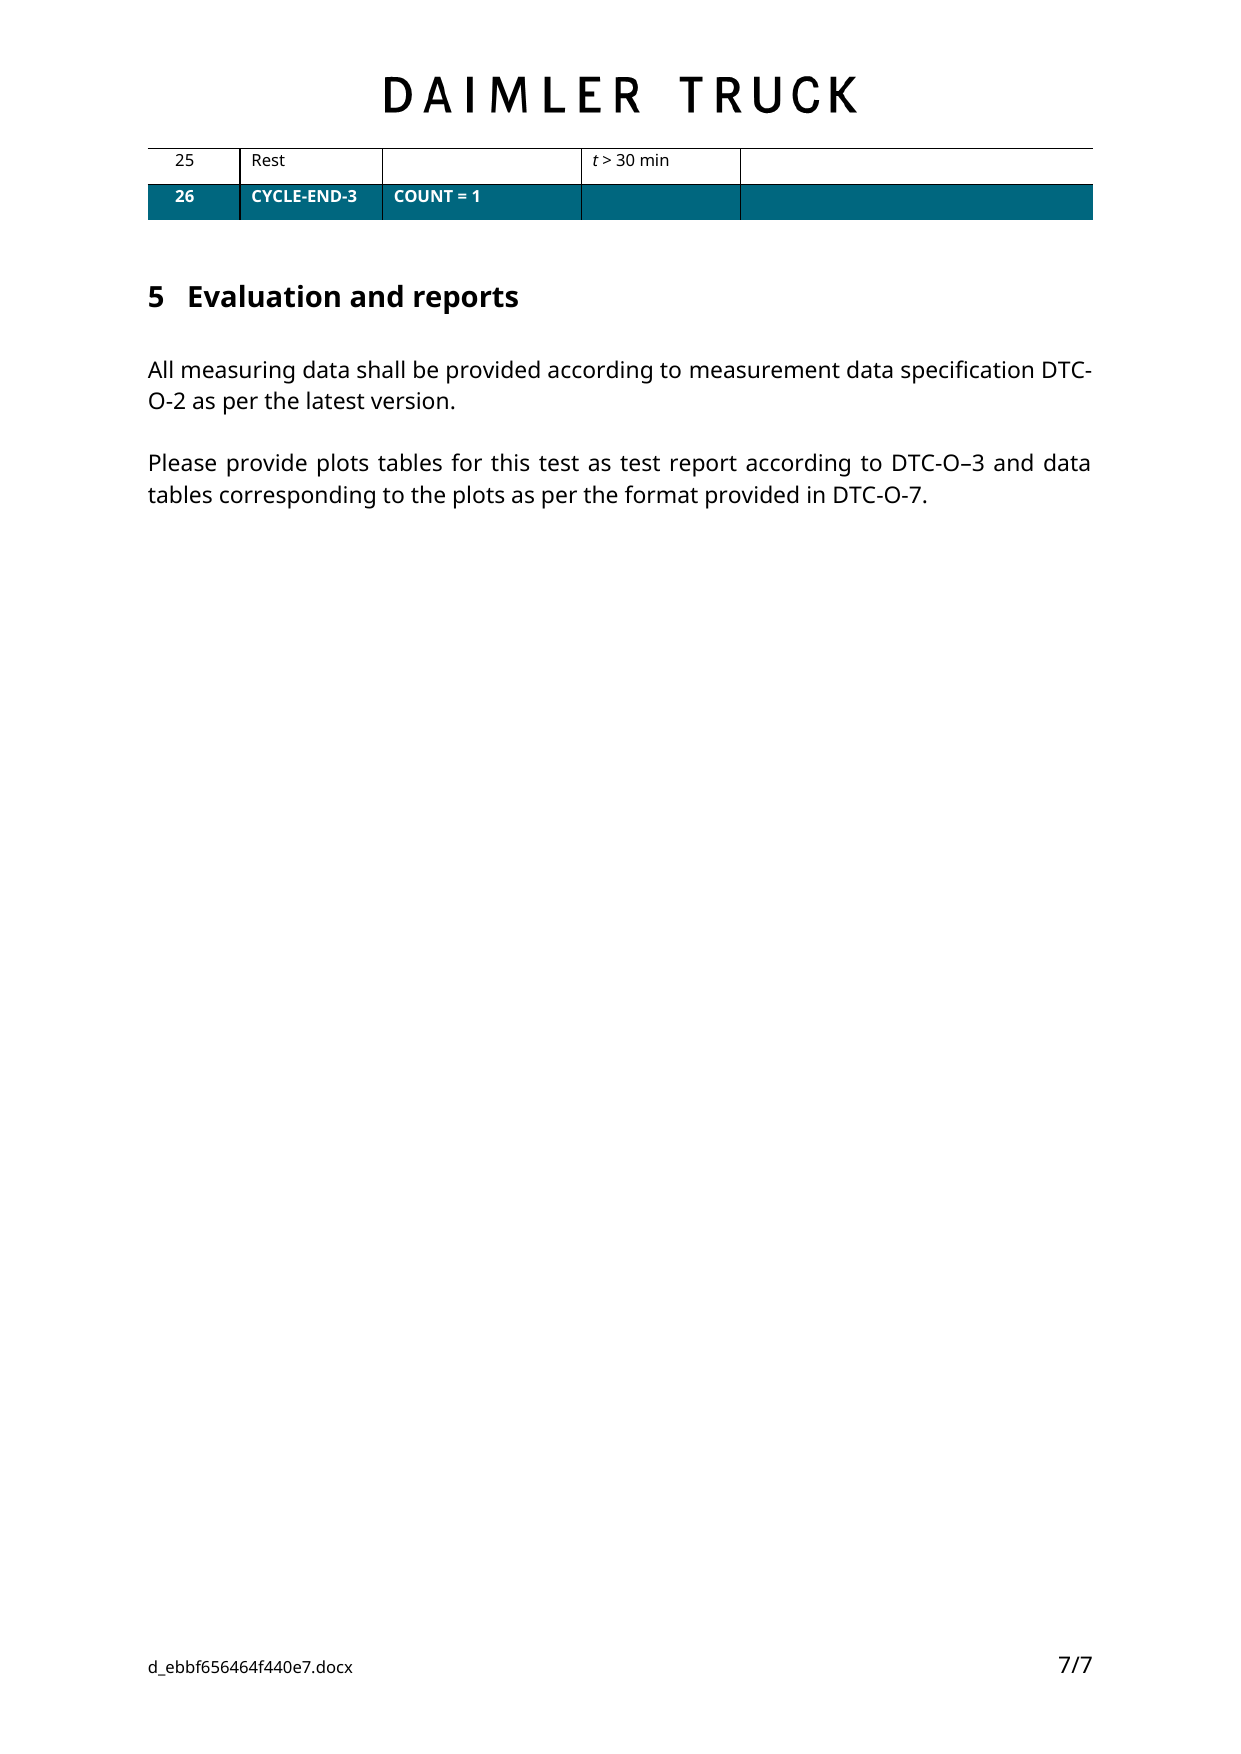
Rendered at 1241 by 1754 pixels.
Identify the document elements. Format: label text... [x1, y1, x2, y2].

table_cell [582, 185, 740, 220]
table_cell t > 30 min [582, 149, 740, 184]
text All measuring data shall be provided according to measurement data specification DTC-O-2 as per the latest version. [148, 353, 1093, 416]
table_cell COUNT = 1 [383, 185, 581, 220]
picture [381, 73, 860, 116]
table_cell Rest [241, 149, 382, 184]
subtitle 5 Evaluation and reports [148, 276, 1093, 316]
table_cell CYCLE-END-3 [241, 185, 382, 220]
table_cell [741, 149, 1093, 184]
table_cell [148, 185, 239, 220]
table_cell [741, 185, 1093, 220]
text Please provide plots tables for this test as test report according to DTC-O–3 and data tables corresponding to the plots as per the format provided in DTC-O-7. [148, 447, 1093, 510]
table_cell [383, 149, 581, 184]
table_cell [148, 149, 239, 184]
